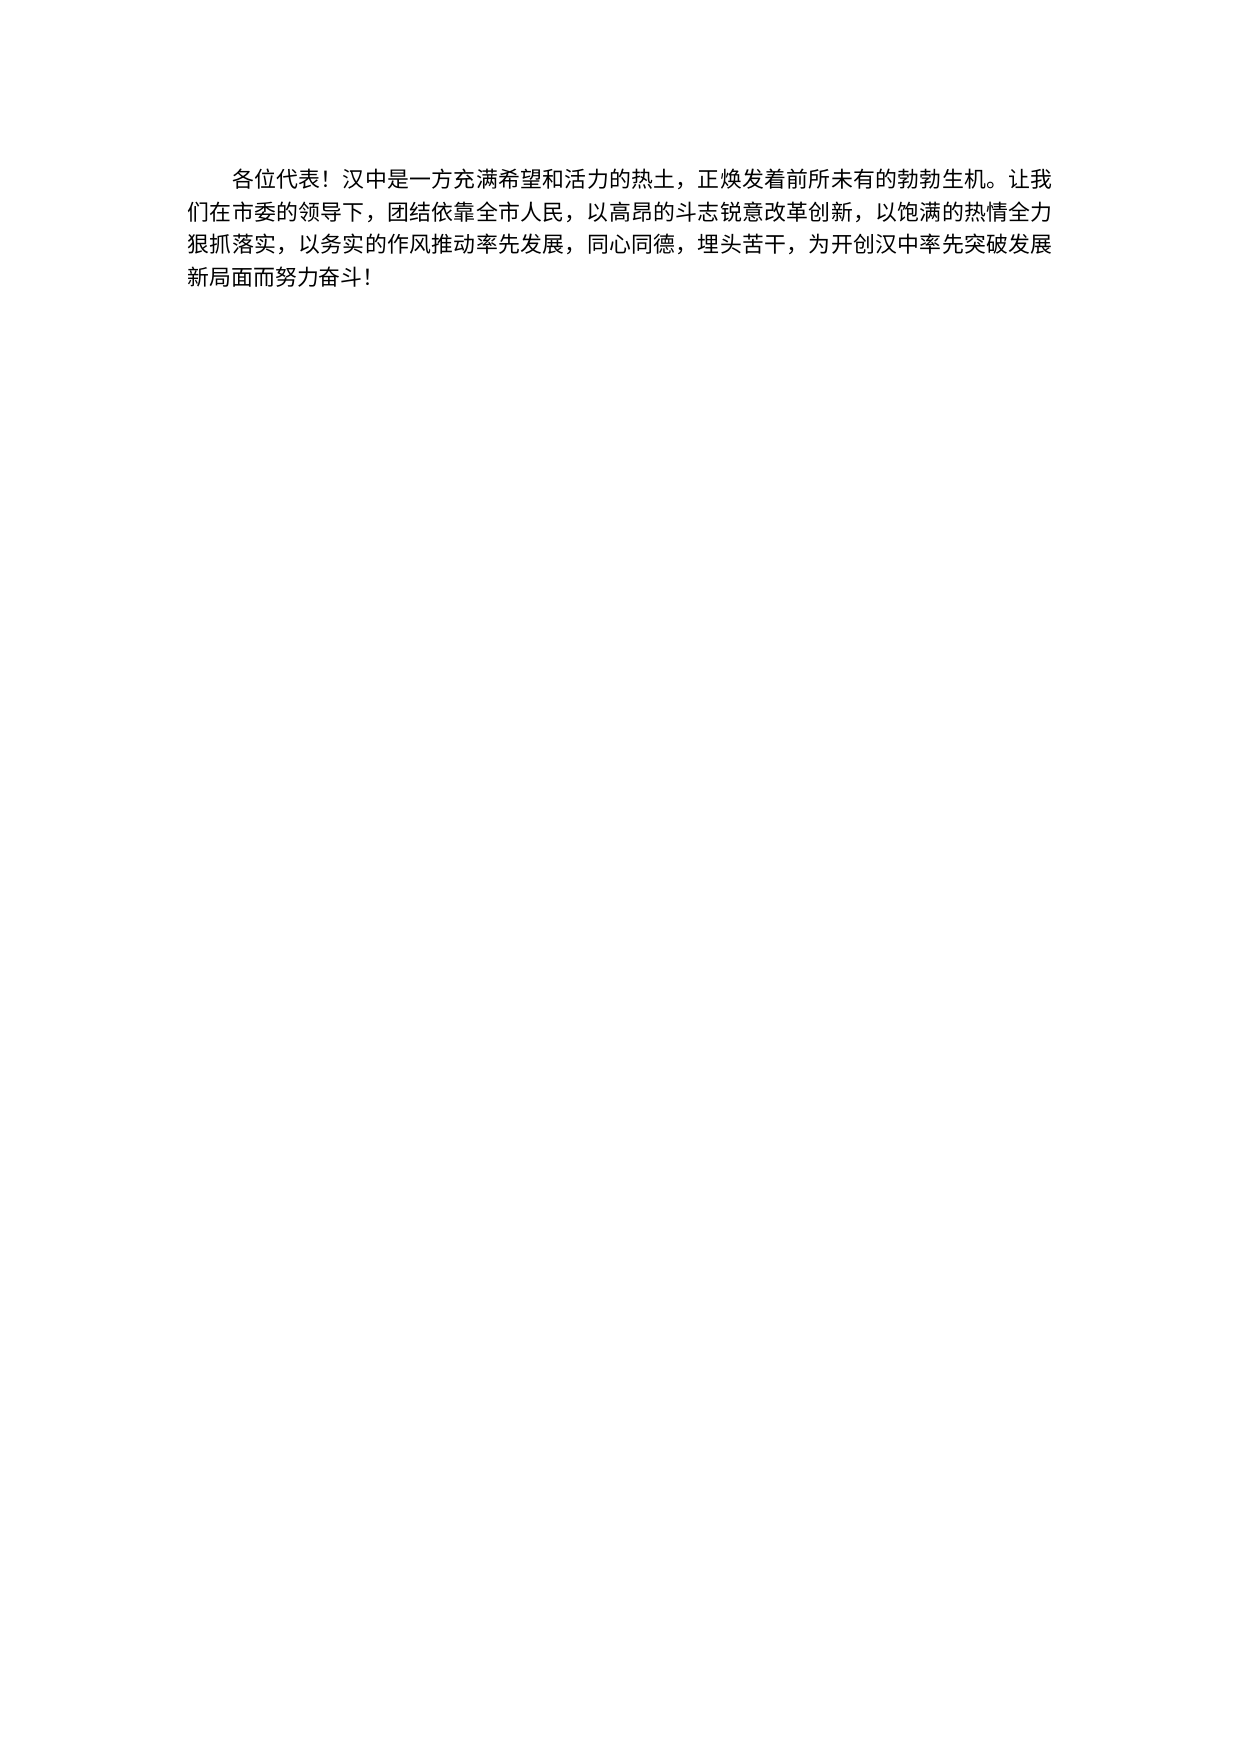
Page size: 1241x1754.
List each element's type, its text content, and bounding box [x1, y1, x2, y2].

text 各位代表！汉中是一方充满希望和活力的热土，正焕发着前所未有的勃勃生机。让我们在市委的领导下，团结依靠全市人民，以高昂的斗志锐意改革创新，以饱满的热情全力狠抓落实，以务实的作风推动率先发展，同心同德，埋头苦干，为开创汉中率先突破发展新局面而努力奋斗！ [187, 162, 1053, 292]
